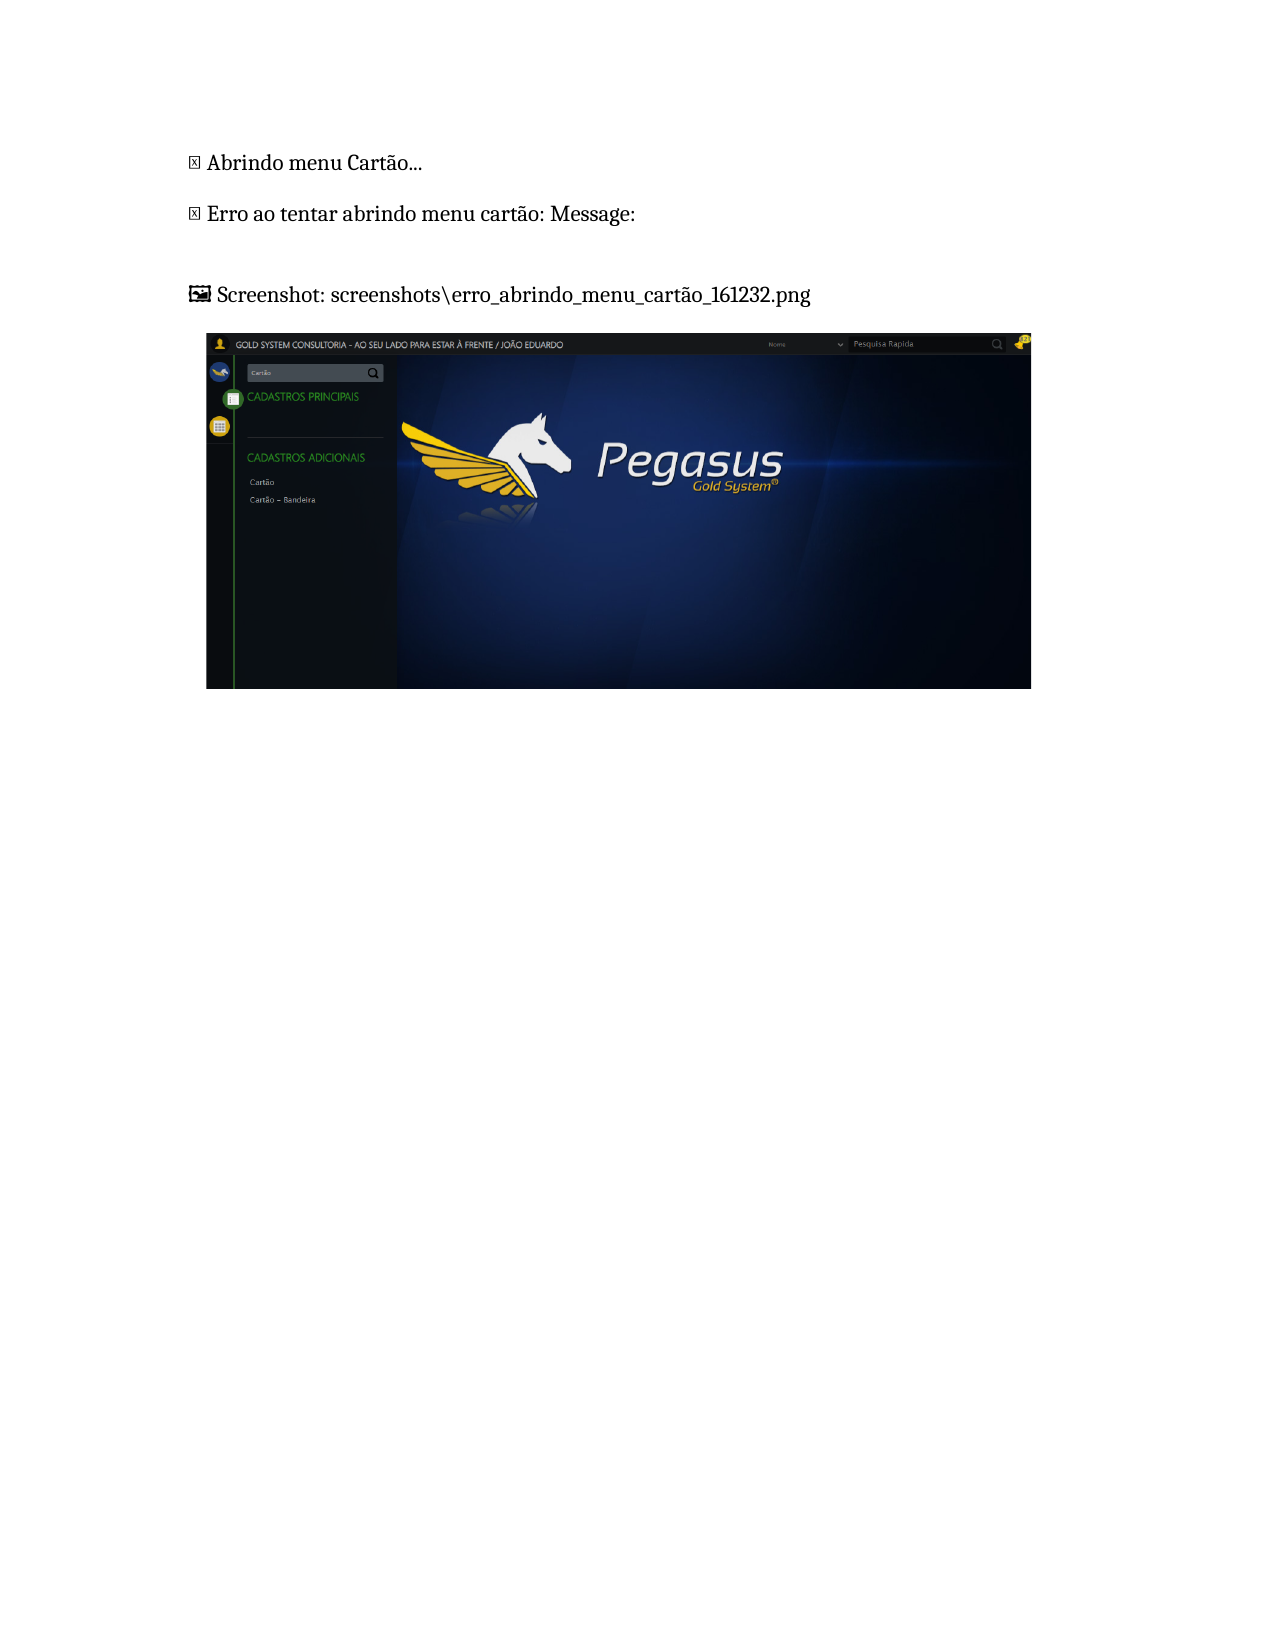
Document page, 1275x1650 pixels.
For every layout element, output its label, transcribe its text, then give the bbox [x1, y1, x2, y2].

picture [206, 333, 1032, 689]
text 🖼️ Screenshot: screenshots\erro_abrindo_menu_cartão_161232.png [187, 282, 1087, 309]
text ❌ Erro ao tentar abrindo menu cartão: Message: [187, 201, 1087, 258]
text 🔄 Abrindo menu Cartão... [187, 150, 1087, 176]
